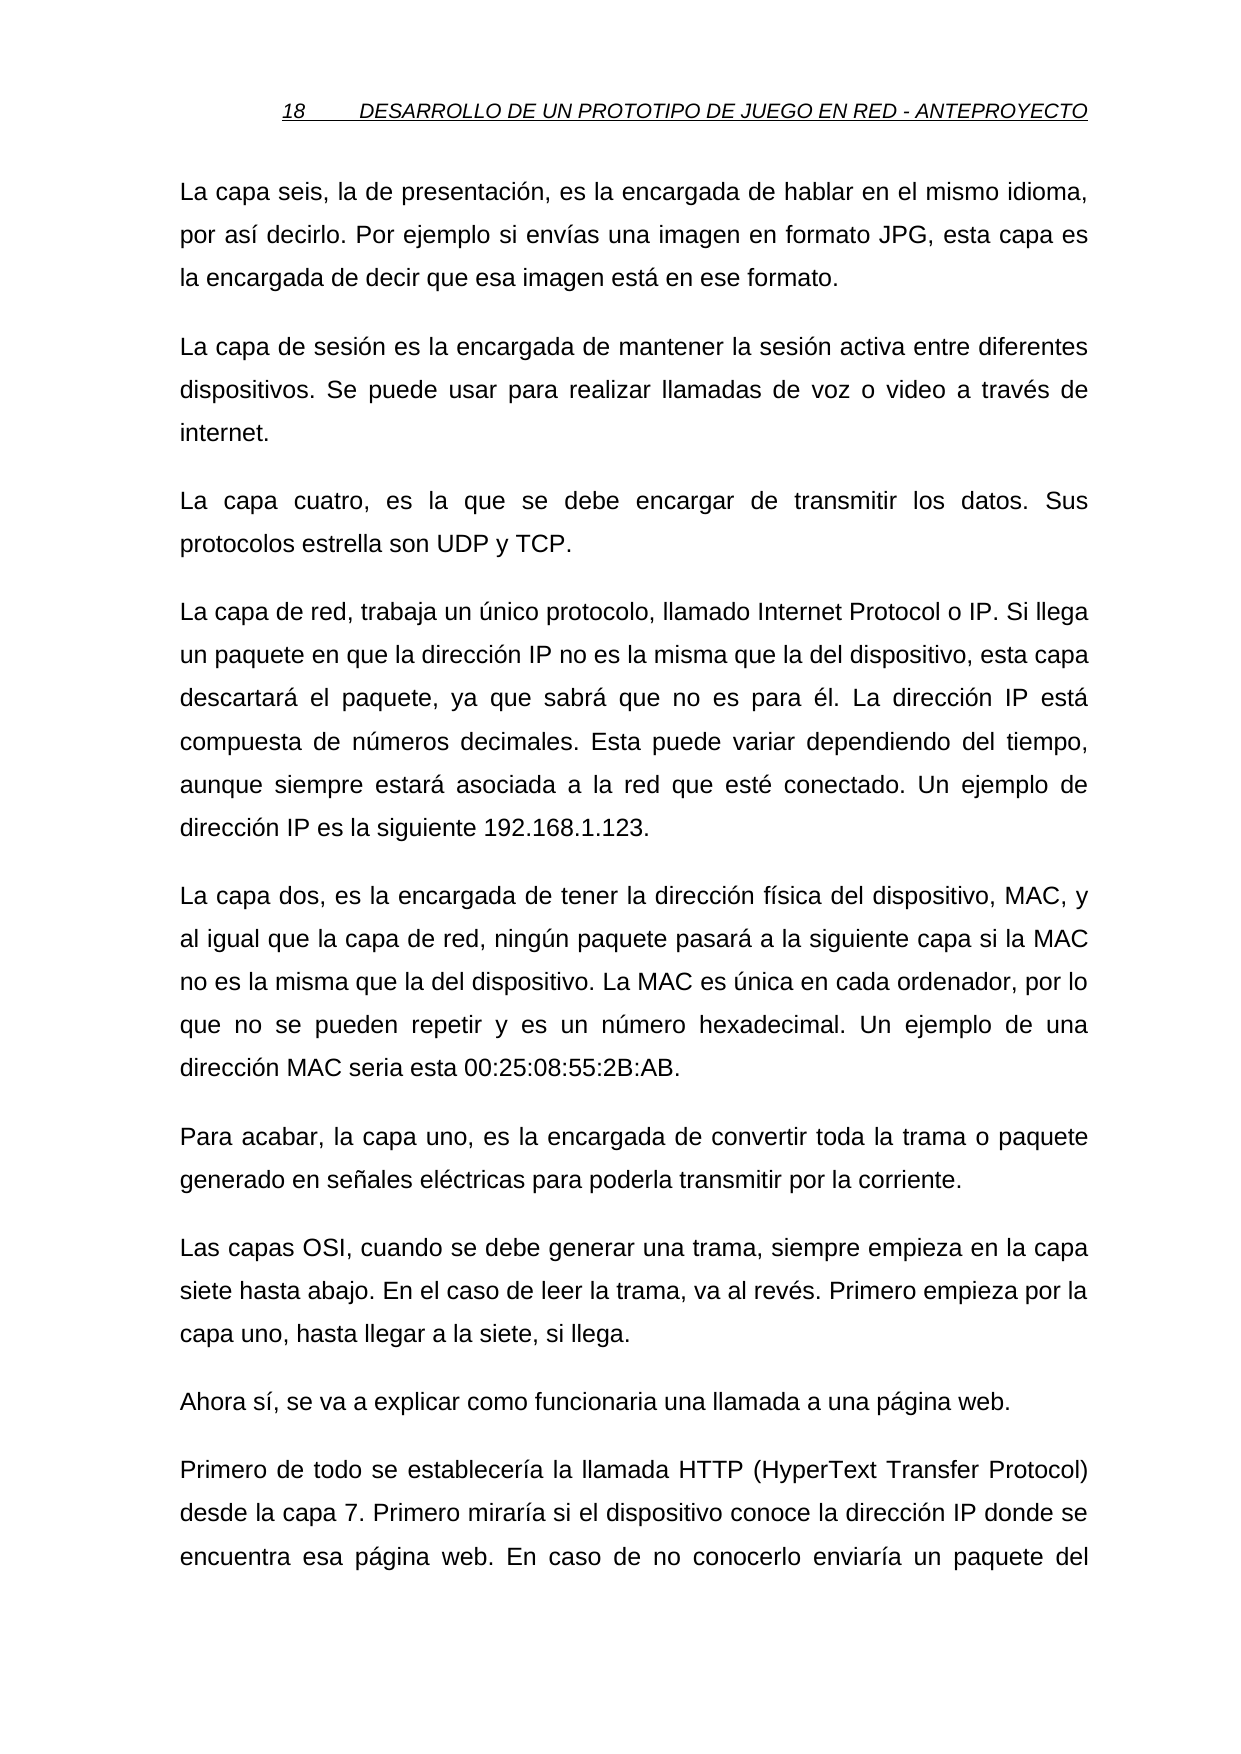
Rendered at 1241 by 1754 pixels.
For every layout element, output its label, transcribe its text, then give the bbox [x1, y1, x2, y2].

text Ahora sí, se va a explicar como funcionaria una llamada a una página web. [179, 1387, 1090, 1416]
text La capa cuatro, es la que se debe encargar de transmitir los datos. Sus protocolos estrella son UDP y TCP. [179, 486, 1090, 558]
text La capa seis, la de presentación, es la encargada de hablar en el mismo idioma, por así decirlo. Por ejemplo si envías una imagen en formato JPG, esta capa es la encargada de decir que esa imagen está en ese formato. [179, 177, 1090, 292]
text La capa de sesión es la encargada de mantener la sesión activa entre diferentes dispositivos. Se puede usar para realizar llamadas de voz o video a través de internet. [179, 332, 1090, 447]
text La capa dos, es la encargada de tener la dirección física del dispositivo, MAC, y al igual que la capa de red, ningún paquete pasará a la siguiente capa si la MAC no es la misma que la del dispositivo. La MAC es única en cada ordenador, por lo que no se pueden repetir y es un número hexadecimal. Un ejemplo de una dirección MAC seria esta 00:25:08:55:2B:AB. [179, 881, 1090, 1082]
text La capa de red, trabaja un único protocolo, llamado Internet Protocol o IP. Si llega un paquete en que la dirección IP no es la misma que la del dispositivo, esta capa descartará el paquete, ya que sabrá que no es para él. La dirección IP está compuesta de números decimales. Esta puede variar dependiendo del tiempo, aunque siempre estará asociada a la red que esté conectado. Un ejemplo de dirección IP es la siguiente 192.168.1.123. [179, 597, 1090, 842]
text Para acabar, la capa uno, es la encargada de convertir toda la trama o paquete generado en señales eléctricas para poderla transmitir por la corriente. [179, 1122, 1090, 1193]
text Las capas OSI, cuando se debe generar una trama, siempre empieza en la capa siete hasta abajo. En el caso de leer la trama, va al revés. Primero empieza por la capa uno, hasta llegar a la siete, si llega. [179, 1233, 1090, 1348]
